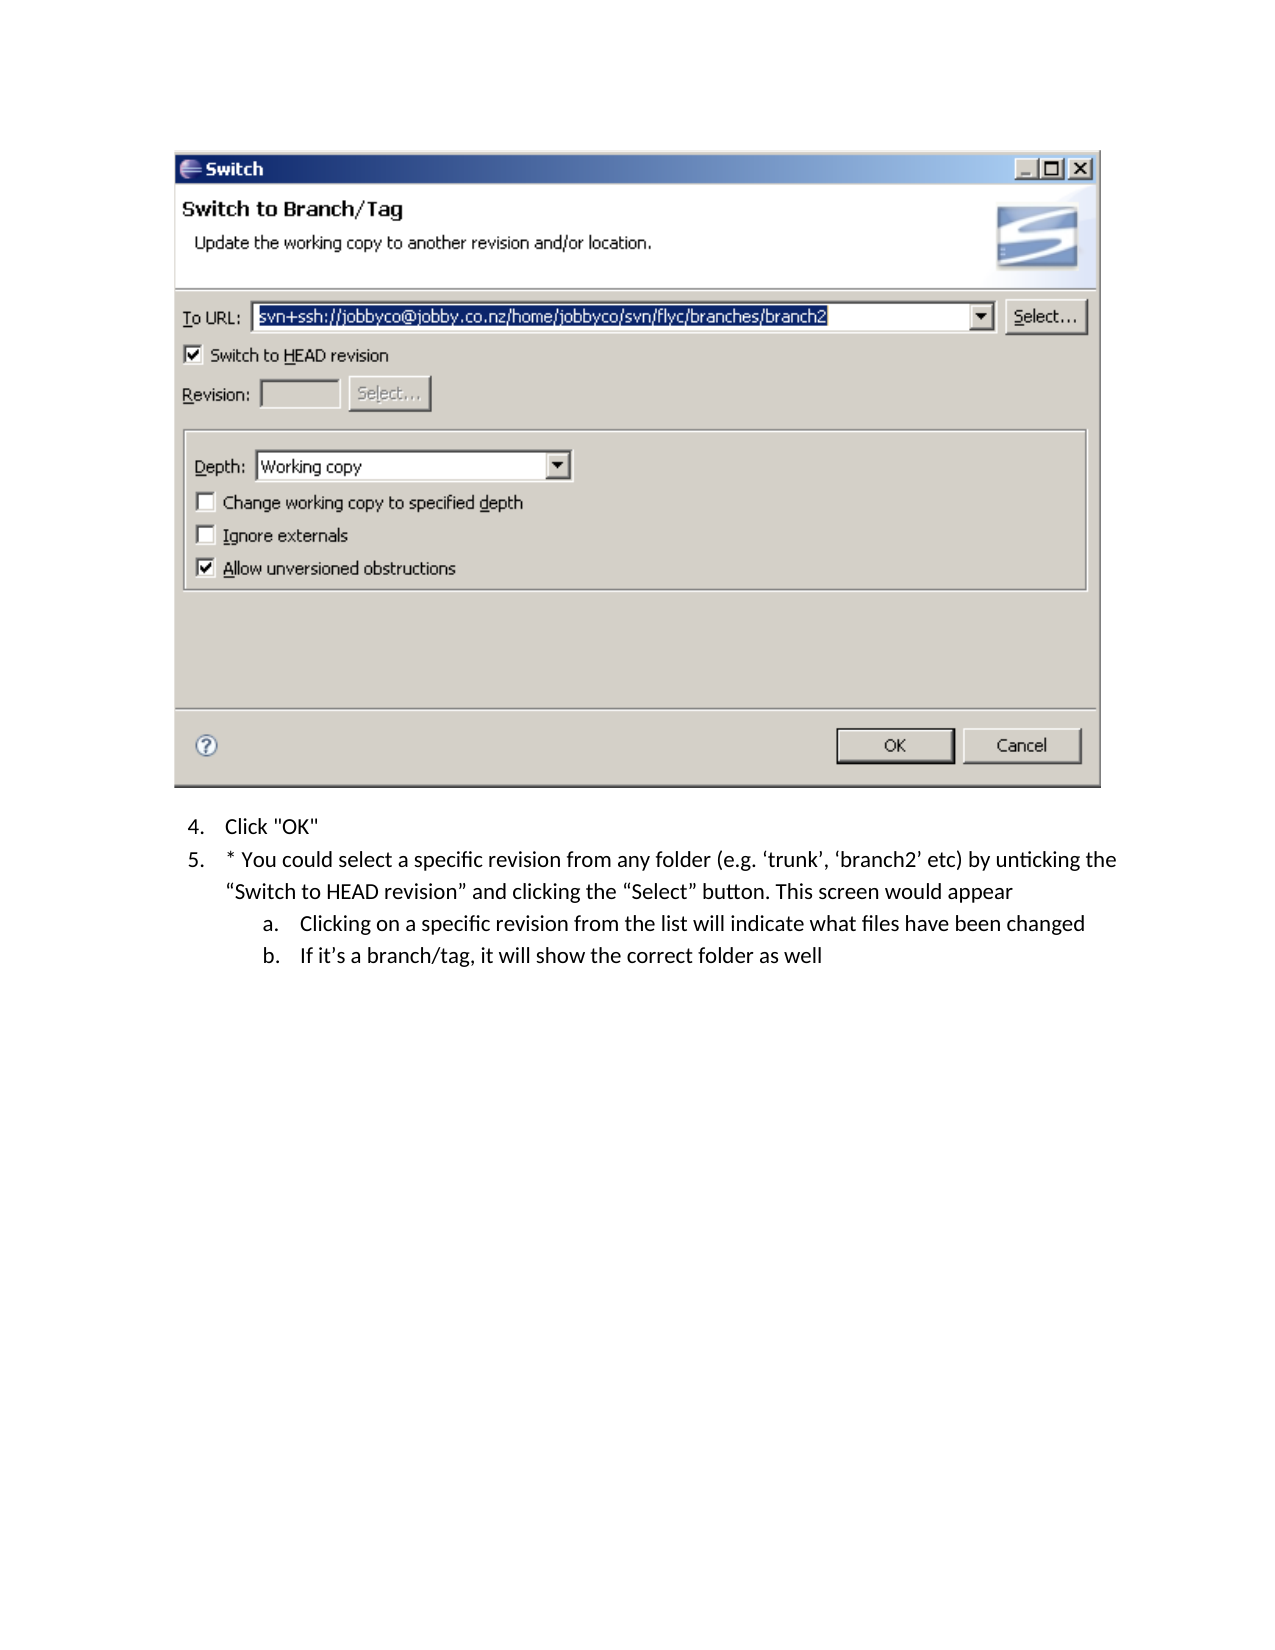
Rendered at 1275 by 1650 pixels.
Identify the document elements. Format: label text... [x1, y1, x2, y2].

list Clicking on a specific revision from the list will indicate what files have been changed [262, 909, 1125, 937]
picture [174, 150, 1101, 788]
list If it’s a branch/tag, it will show the correct folder as well [262, 941, 1125, 969]
list * You could select a specific revision from any folder (e.g. ‘trunk’, ‘branch2’ etc) by unticking the “Switch to HEAD revision” and clicking the “Select” button. This screen would appear [187, 845, 1125, 905]
list Click "OK" [187, 812, 1125, 841]
